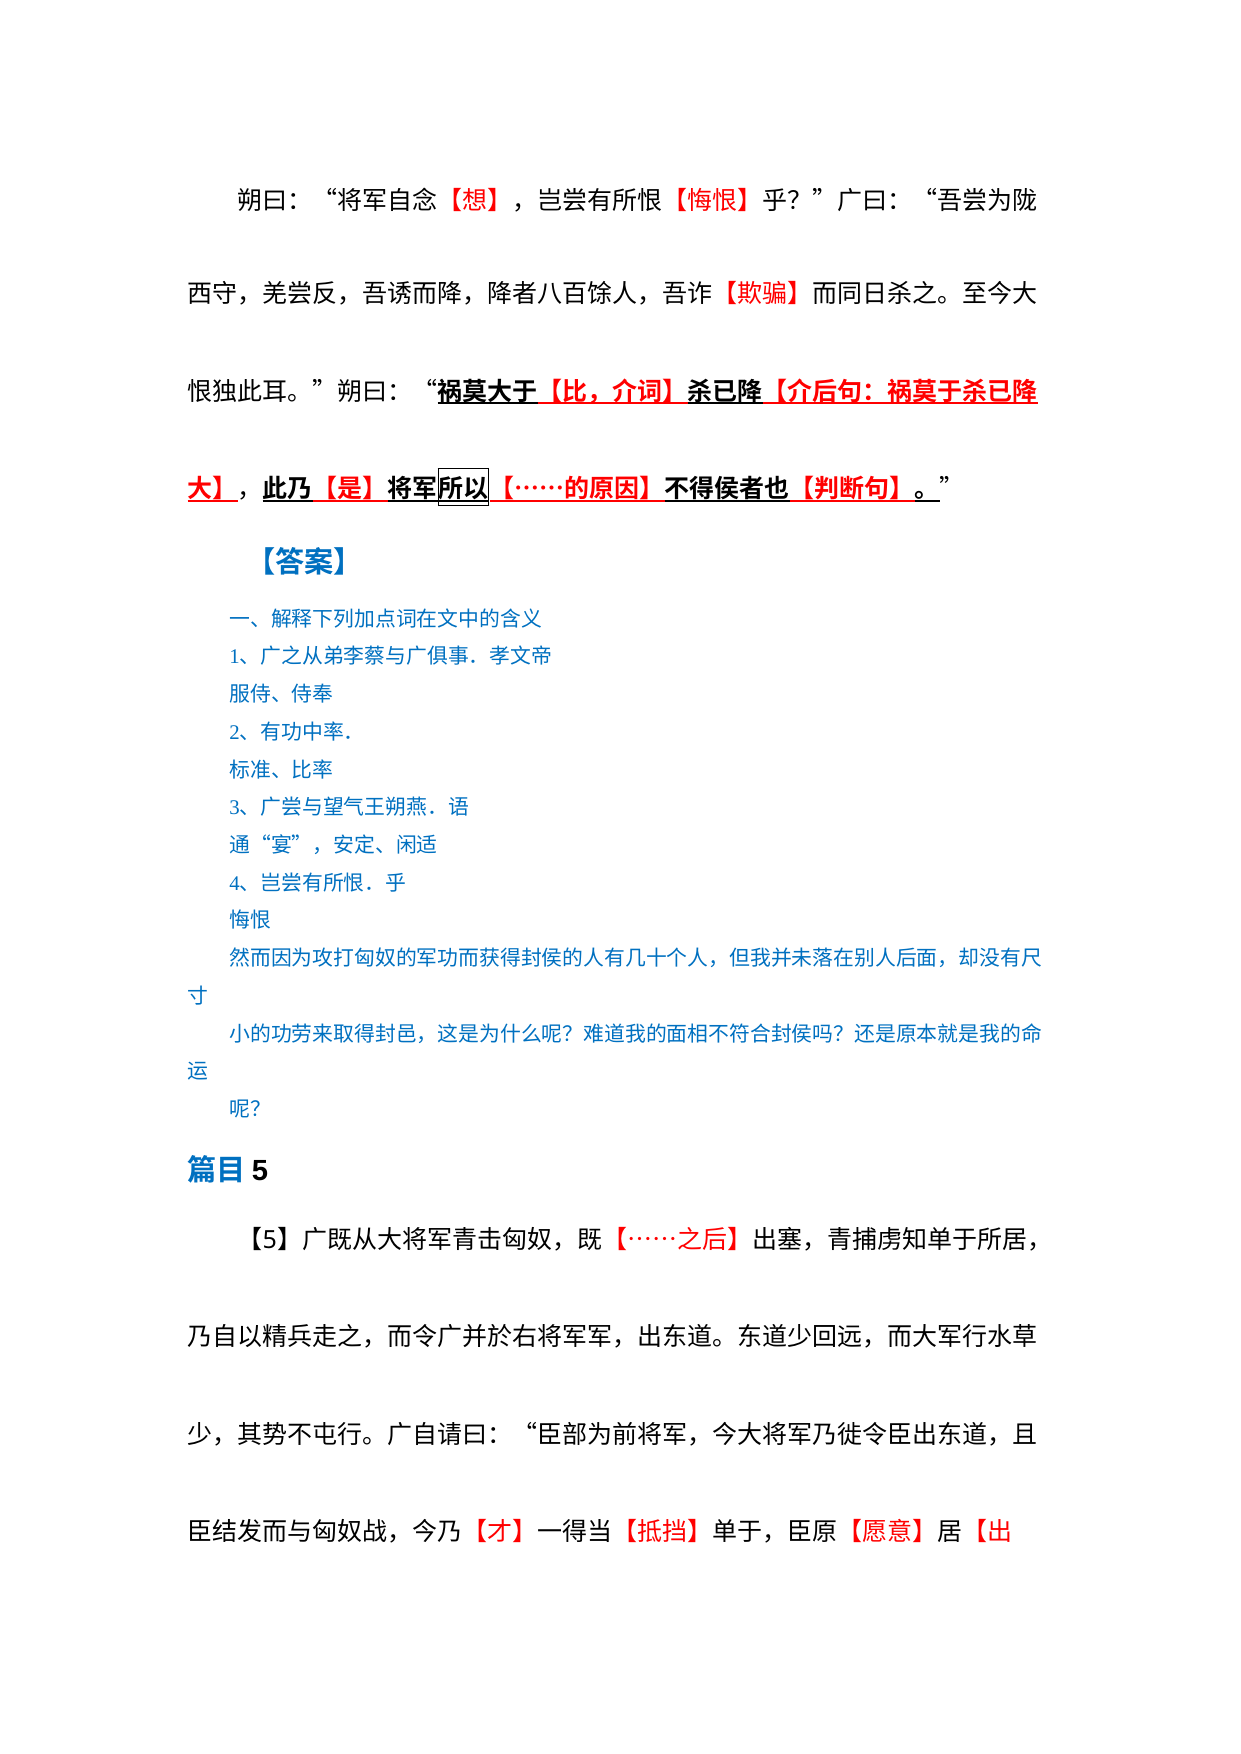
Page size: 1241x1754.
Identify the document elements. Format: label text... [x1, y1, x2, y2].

text 2、有功中率． [187, 715, 1053, 745]
text 小的功劳来取得封邑，这是为什么呢？难道我的面相不符合封侯吗？还是原本就是我的命运 [187, 1017, 1053, 1085]
text 一、解释下列加点词在文中的含义 [187, 602, 1053, 632]
text 呢？ [187, 1092, 1053, 1122]
text 通“宴”，安定、闲适 [187, 828, 1053, 858]
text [187, 1205, 1053, 1562]
text 服侍、侍奉 [187, 677, 1053, 708]
subtitle 篇目5 [187, 1146, 1053, 1188]
text 标准、比率 [187, 753, 1053, 783]
text 4、岂尝有所恨．乎 [187, 866, 1053, 896]
text 朔曰：“将军自念【想】，岂尝有所恨【悔恨】乎？”广曰：“吾尝为陇西守，羌尝反，吾诱而降，降者八百馀人，吾诈【欺骗】而同日杀之。至今大恨独此耳。”朔曰：“祸莫大于【比，介词】杀已降【介后句：祸莫于杀已降大】，此乃【是】将军所以【……的原因】不得侯者也【判断句】。” [187, 162, 1053, 519]
subtitle 【答案】 [187, 539, 1053, 581]
text 悔恨 [187, 904, 1053, 934]
text 1、广之从弟李蔡与广俱事．孝文帝 [187, 640, 1053, 670]
text 3、广尝与望气王朔燕．语 [187, 791, 1053, 821]
text 然而因为攻打匈奴的军功而获得封侯的人有几十个人，但我并未落在别人后面，却没有尺寸 [187, 941, 1053, 1009]
